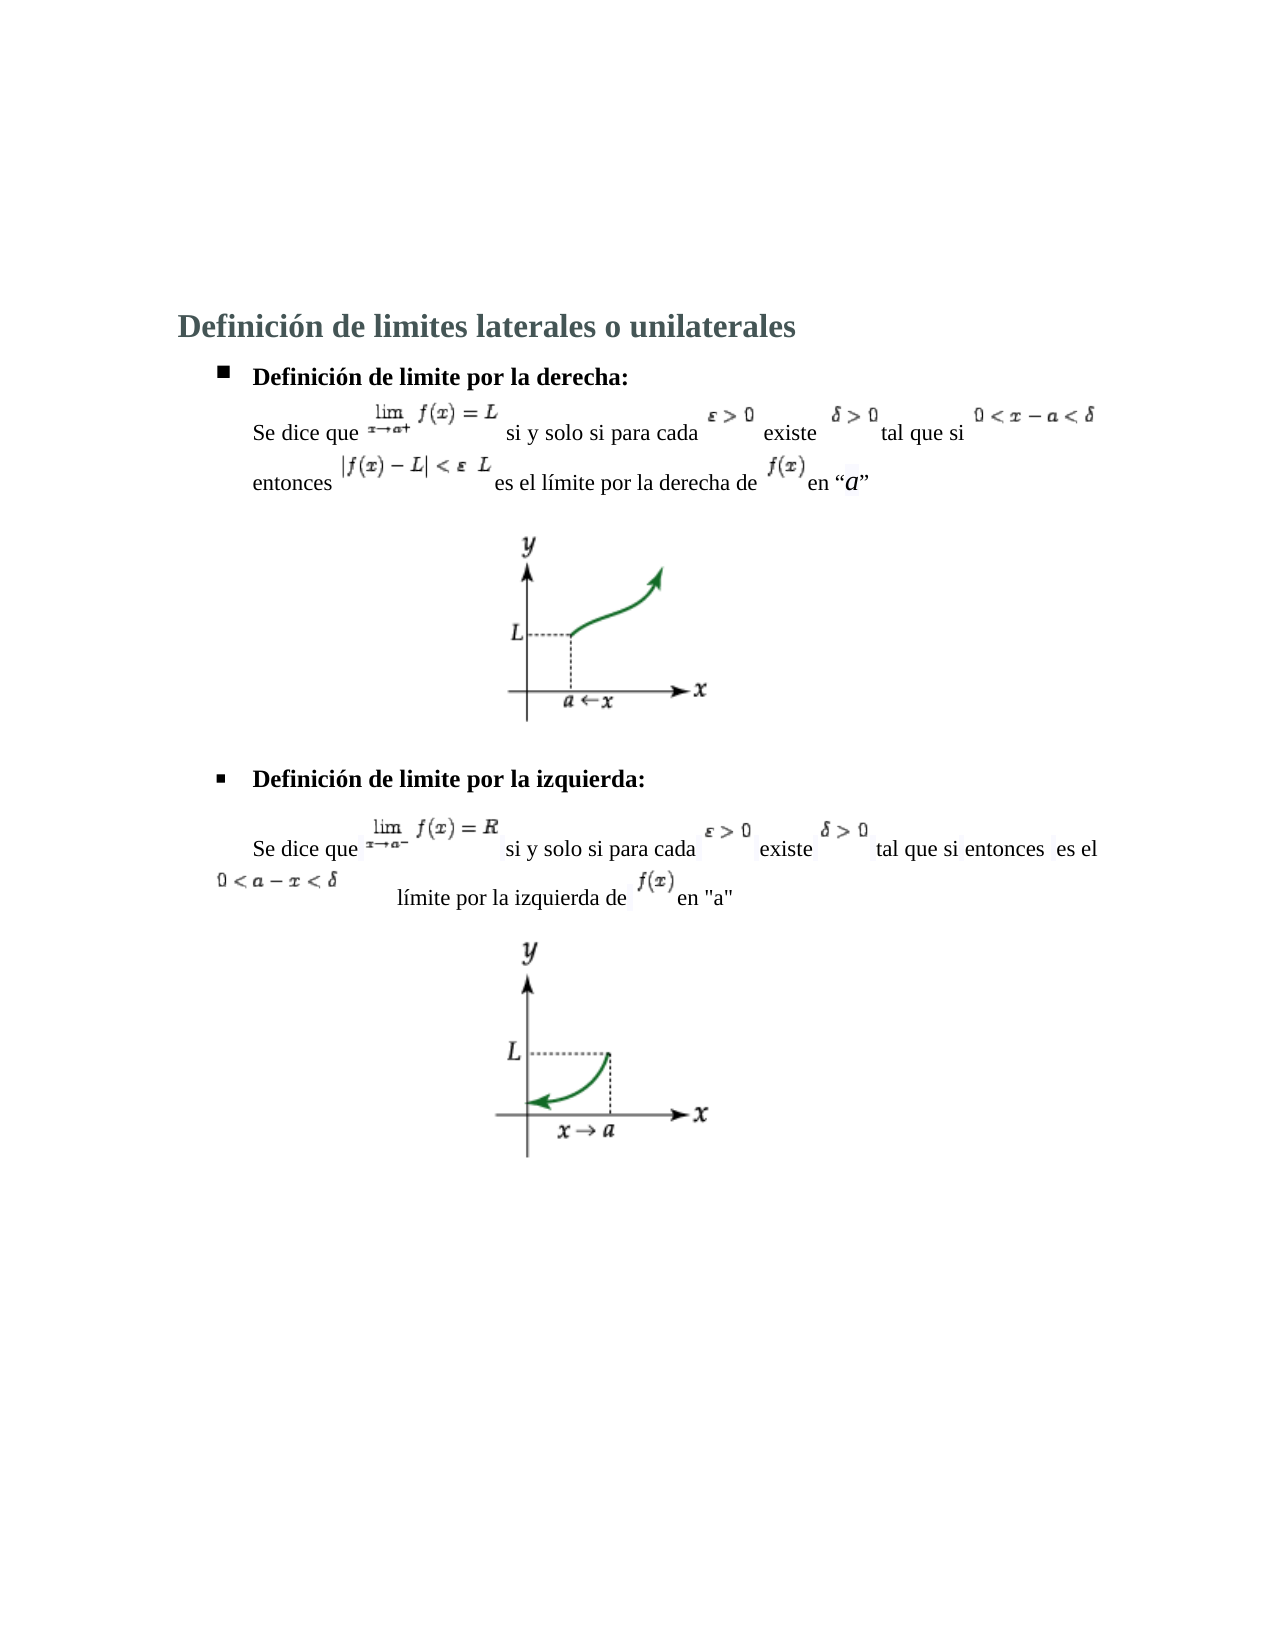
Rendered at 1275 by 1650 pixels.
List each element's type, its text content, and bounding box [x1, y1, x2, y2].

picture [702, 820, 754, 856]
picture [214, 868, 341, 906]
picture [363, 813, 500, 856]
text Definición de limites laterales o unilaterales [177, 306, 1098, 344]
list Definición de limite por la derecha: [215, 359, 1098, 393]
picture [818, 818, 870, 856]
picture [705, 404, 757, 441]
picture [763, 449, 808, 491]
list Definición de limite por la izquierda: [215, 764, 1098, 793]
picture [338, 449, 495, 491]
picture [365, 398, 500, 441]
picture [829, 403, 881, 441]
picture [633, 865, 677, 906]
picture [971, 403, 1098, 441]
text Se dice que si y solo si para cada existe tal que si entonces es el límite por la izquierda de en "a" [215, 814, 1098, 911]
